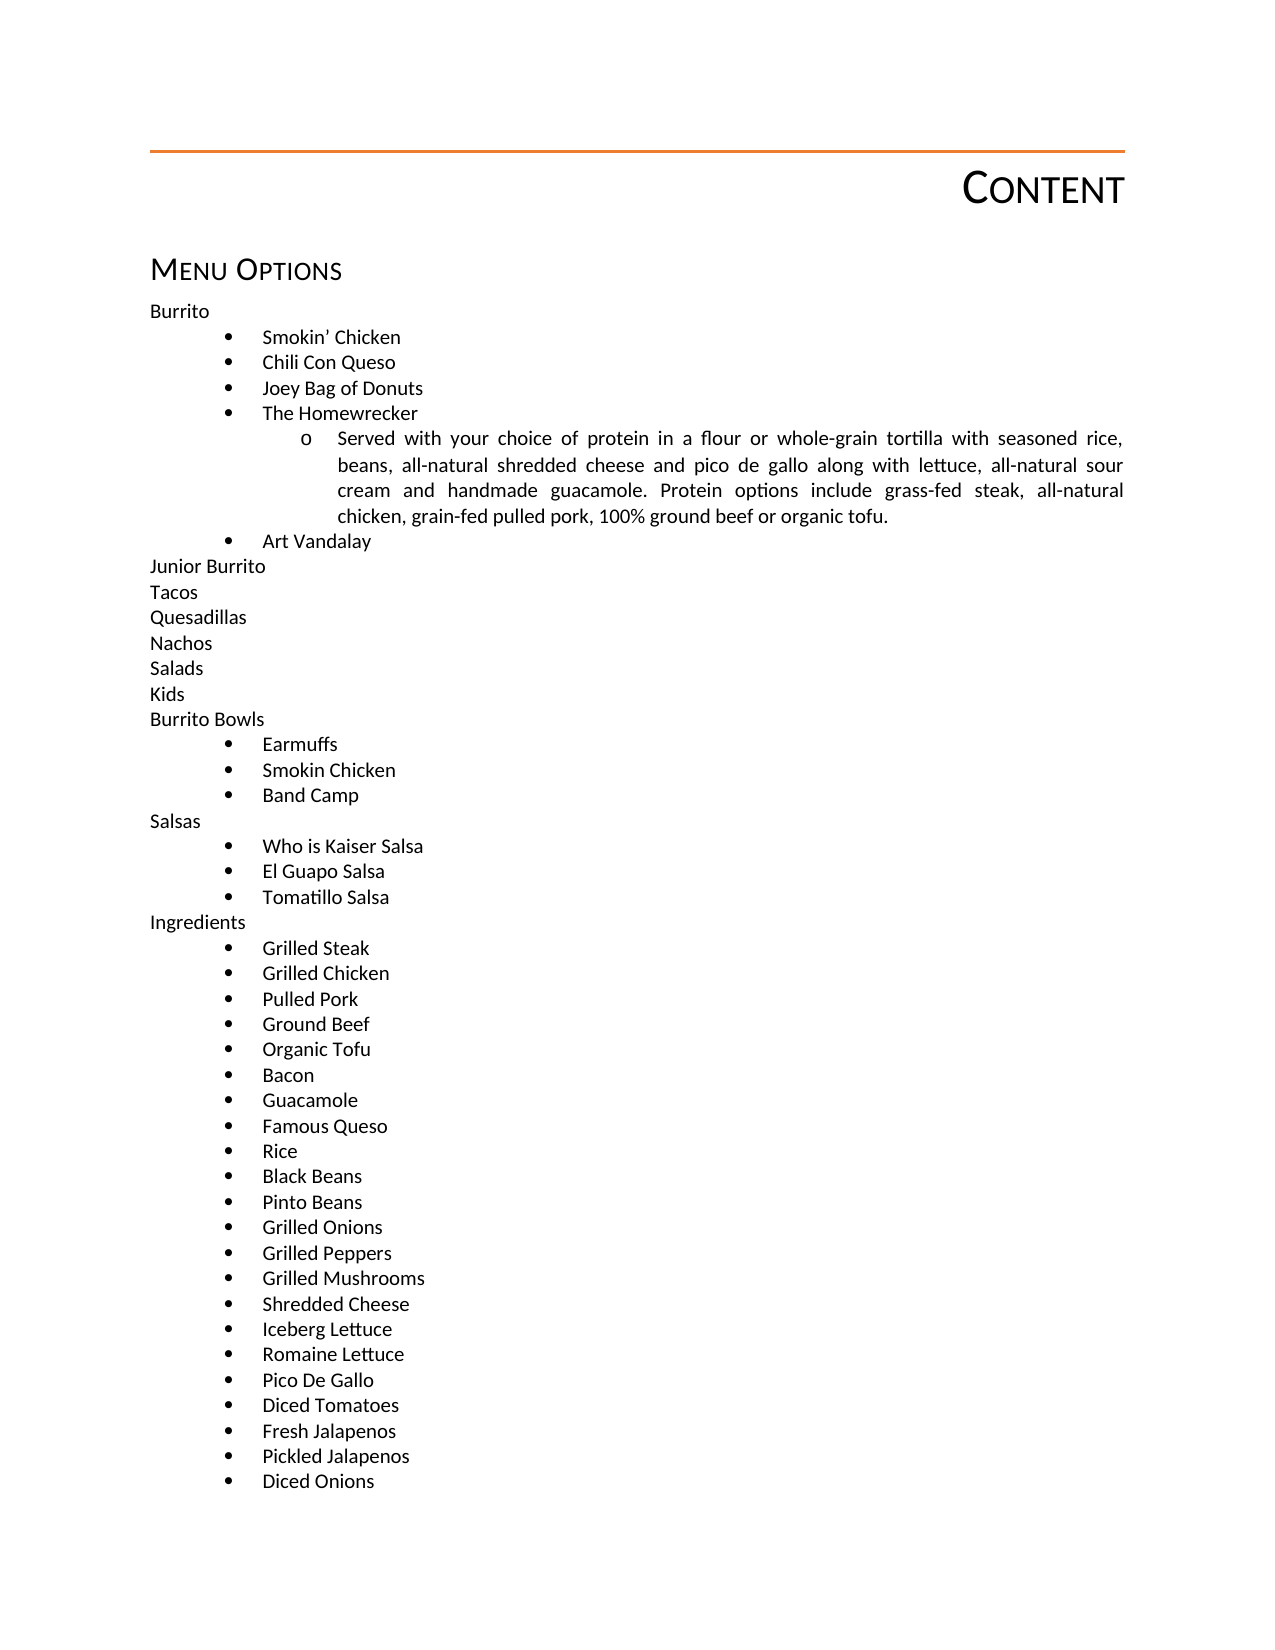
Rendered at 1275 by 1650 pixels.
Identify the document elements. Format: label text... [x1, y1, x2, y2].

list Black Beans [225, 1164, 1125, 1189]
list Smokin Chicken [225, 757, 1125, 782]
list Earmuffs [225, 732, 1125, 757]
list Grilled Mushrooms [225, 1265, 1125, 1291]
text Ingredients [150, 909, 1125, 935]
text Junior Burrito [150, 554, 1125, 579]
list Art Vandalay [225, 528, 1125, 554]
list Who is Kaiser Salsa [225, 833, 1125, 859]
list Bacon [225, 1062, 1125, 1087]
list Diced Tomatoes [225, 1392, 1125, 1418]
list Rice [225, 1138, 1125, 1164]
list Guacamole [225, 1087, 1125, 1113]
list Ground Beef [225, 1011, 1125, 1037]
list El Guapo Salsa [225, 859, 1125, 884]
list Romaine Lettuce [225, 1342, 1125, 1367]
list Famous Queso [225, 1113, 1125, 1138]
text Salsas [150, 808, 1125, 833]
text Salads [150, 655, 1125, 681]
text Burrito [150, 298, 1125, 324]
list Served with your choice of protein in a flour or whole-grain tortilla with seasoned rice, beans, all-natural shredded cheese and pico de gallo along with lettuce, all-natural sour cream and handmade guacamole. Protein options include grass-fed steak, all-natural chicken, grain-fed pulled pork, 100% ground beef or organic tofu. [300, 426, 1125, 528]
text Quesadillas [150, 604, 1125, 630]
list The Homewrecker [225, 400, 1125, 426]
list Chili Con Queso [225, 349, 1125, 375]
text Tacos [150, 579, 1125, 604]
list Grilled Peppers [225, 1240, 1125, 1265]
text Burrito Bowls [150, 706, 1125, 732]
list Grilled Steak [225, 935, 1125, 960]
list Shredded Cheese [225, 1291, 1125, 1316]
title Content [150, 153, 1125, 216]
list Band Camp [225, 782, 1125, 808]
list Pinto Beans [225, 1189, 1125, 1214]
list Grilled Chicken [225, 960, 1125, 986]
list Pulled Pork [225, 986, 1125, 1011]
list Pickled Jalapenos [225, 1443, 1125, 1469]
list Tomatillo Salsa [225, 884, 1125, 909]
list Fresh Jalapenos [225, 1418, 1125, 1443]
text Nachos [150, 630, 1125, 655]
list Organic Tofu [225, 1037, 1125, 1062]
list Iceberg Lettuce [225, 1316, 1125, 1342]
text Kids [150, 681, 1125, 706]
subtitle Menu Options [150, 247, 1125, 288]
list Grilled Onions [225, 1214, 1125, 1240]
list Diced Onions [225, 1469, 1125, 1494]
list Joey Bag of Donuts [225, 375, 1125, 400]
list Pico De Gallo [225, 1367, 1125, 1392]
list Smokin’ Chicken [225, 324, 1125, 349]
